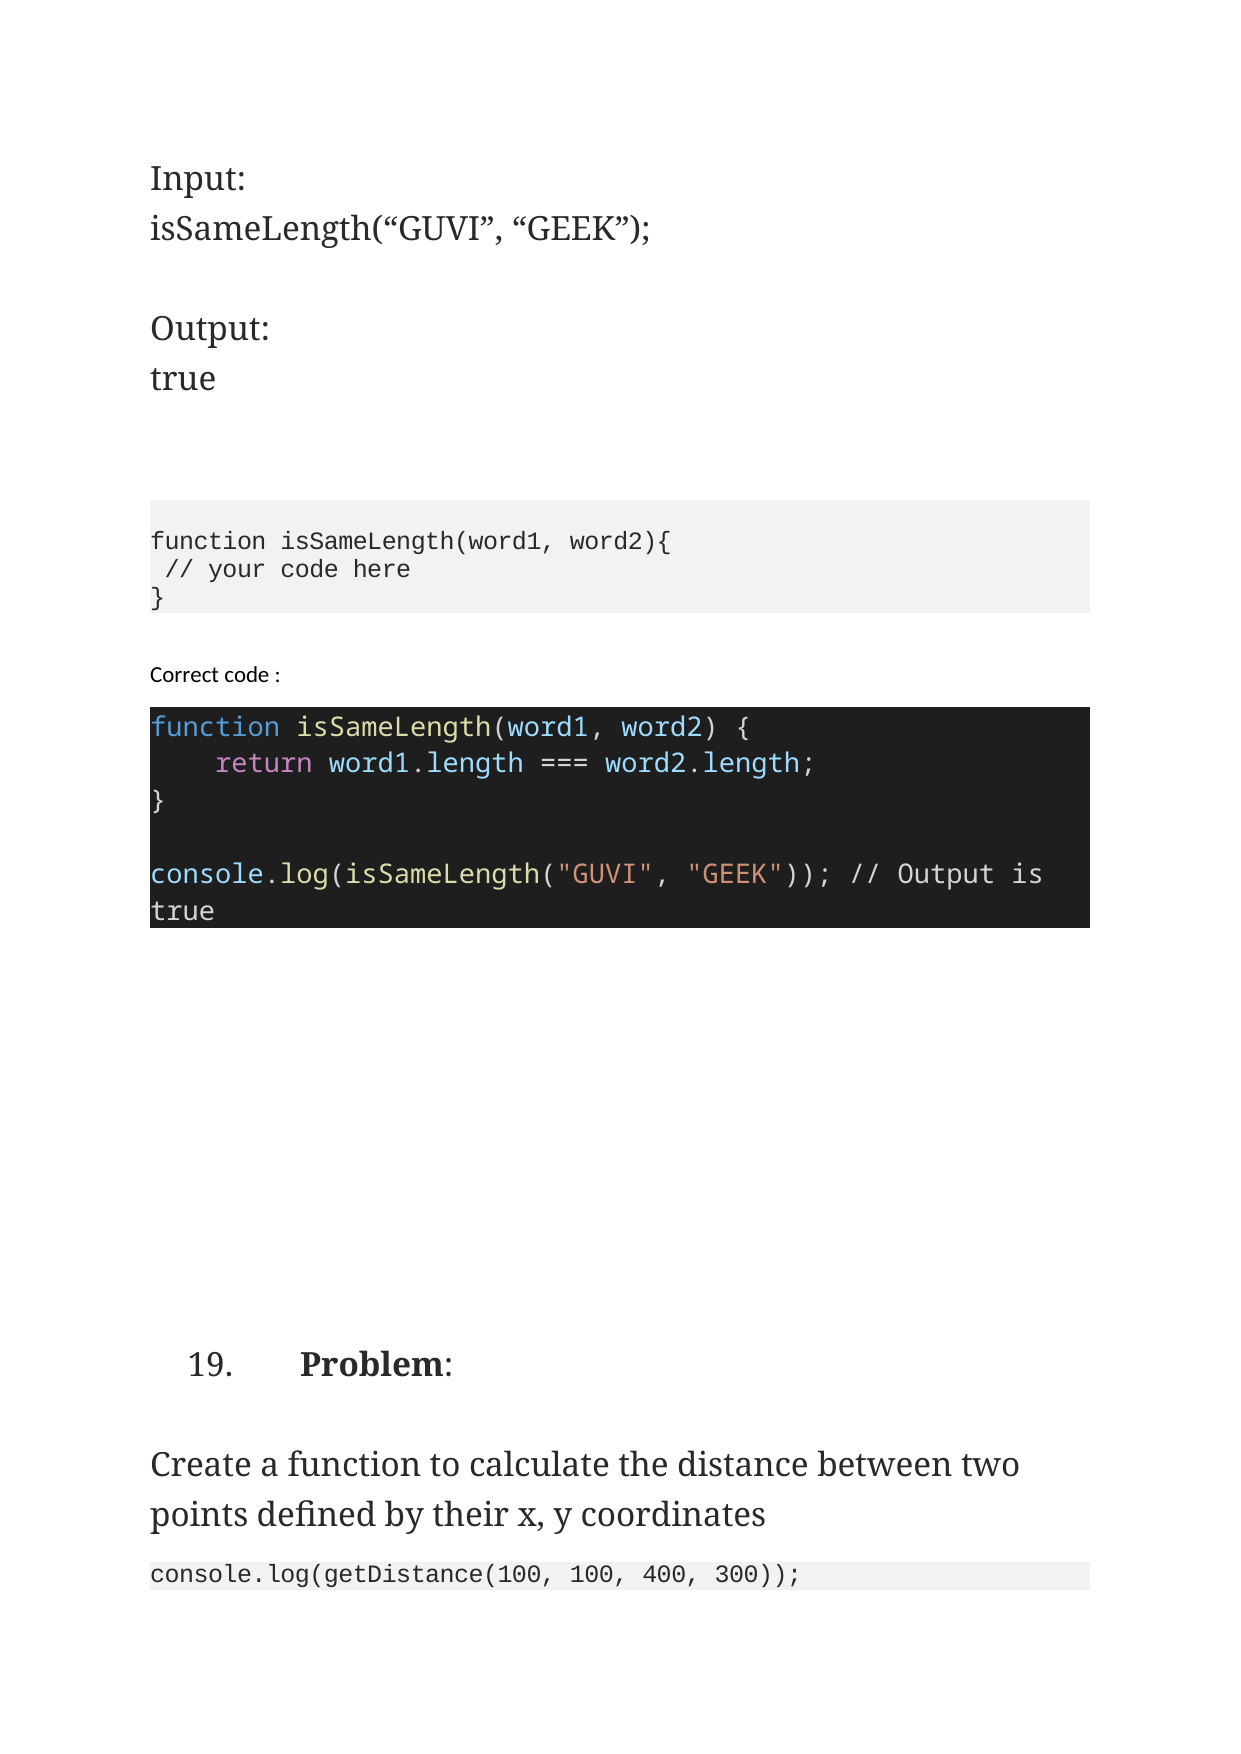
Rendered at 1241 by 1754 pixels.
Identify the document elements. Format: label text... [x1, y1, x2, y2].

text function isSameLength(word1, word2){ // your code here } [150, 500, 1090, 613]
list Problem: [187, 1337, 1090, 1387]
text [150, 1562, 1090, 1590]
text } [150, 781, 1090, 818]
text return word1.length === word2.length; [150, 744, 1090, 781]
text Output: true [150, 300, 1090, 400]
text function isSameLength(word1, word2) { [150, 707, 1090, 744]
text Create a function to calculate the distance between two points defined by their x, y coordinates [150, 1437, 1090, 1537]
text console.log(isSameLength("GUVI", "GEEK")); // Output is true [150, 854, 1090, 928]
text Input: isSameLength(“GUVI”, “GEEK”); [150, 150, 1090, 250]
text Correct code : [150, 660, 1090, 688]
